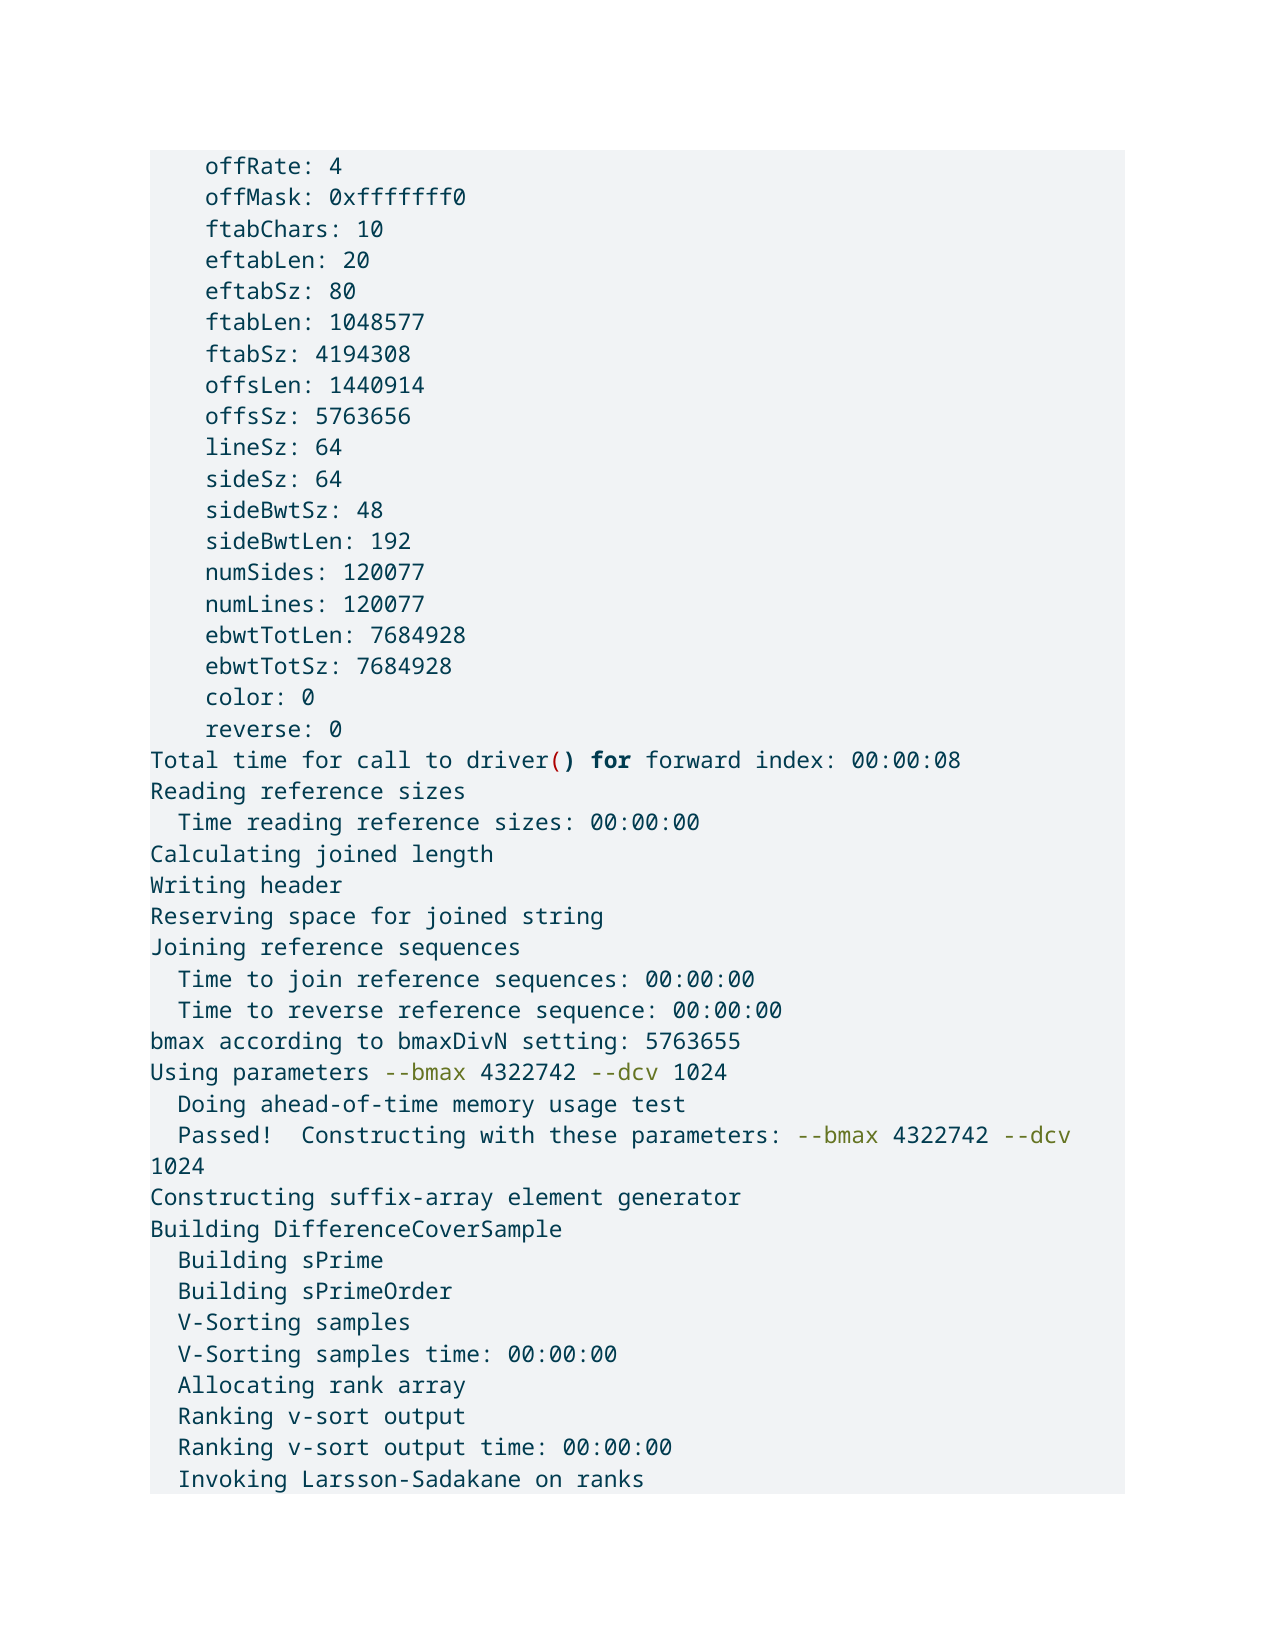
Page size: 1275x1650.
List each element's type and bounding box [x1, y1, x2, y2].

text [150, 150, 1125, 1494]
